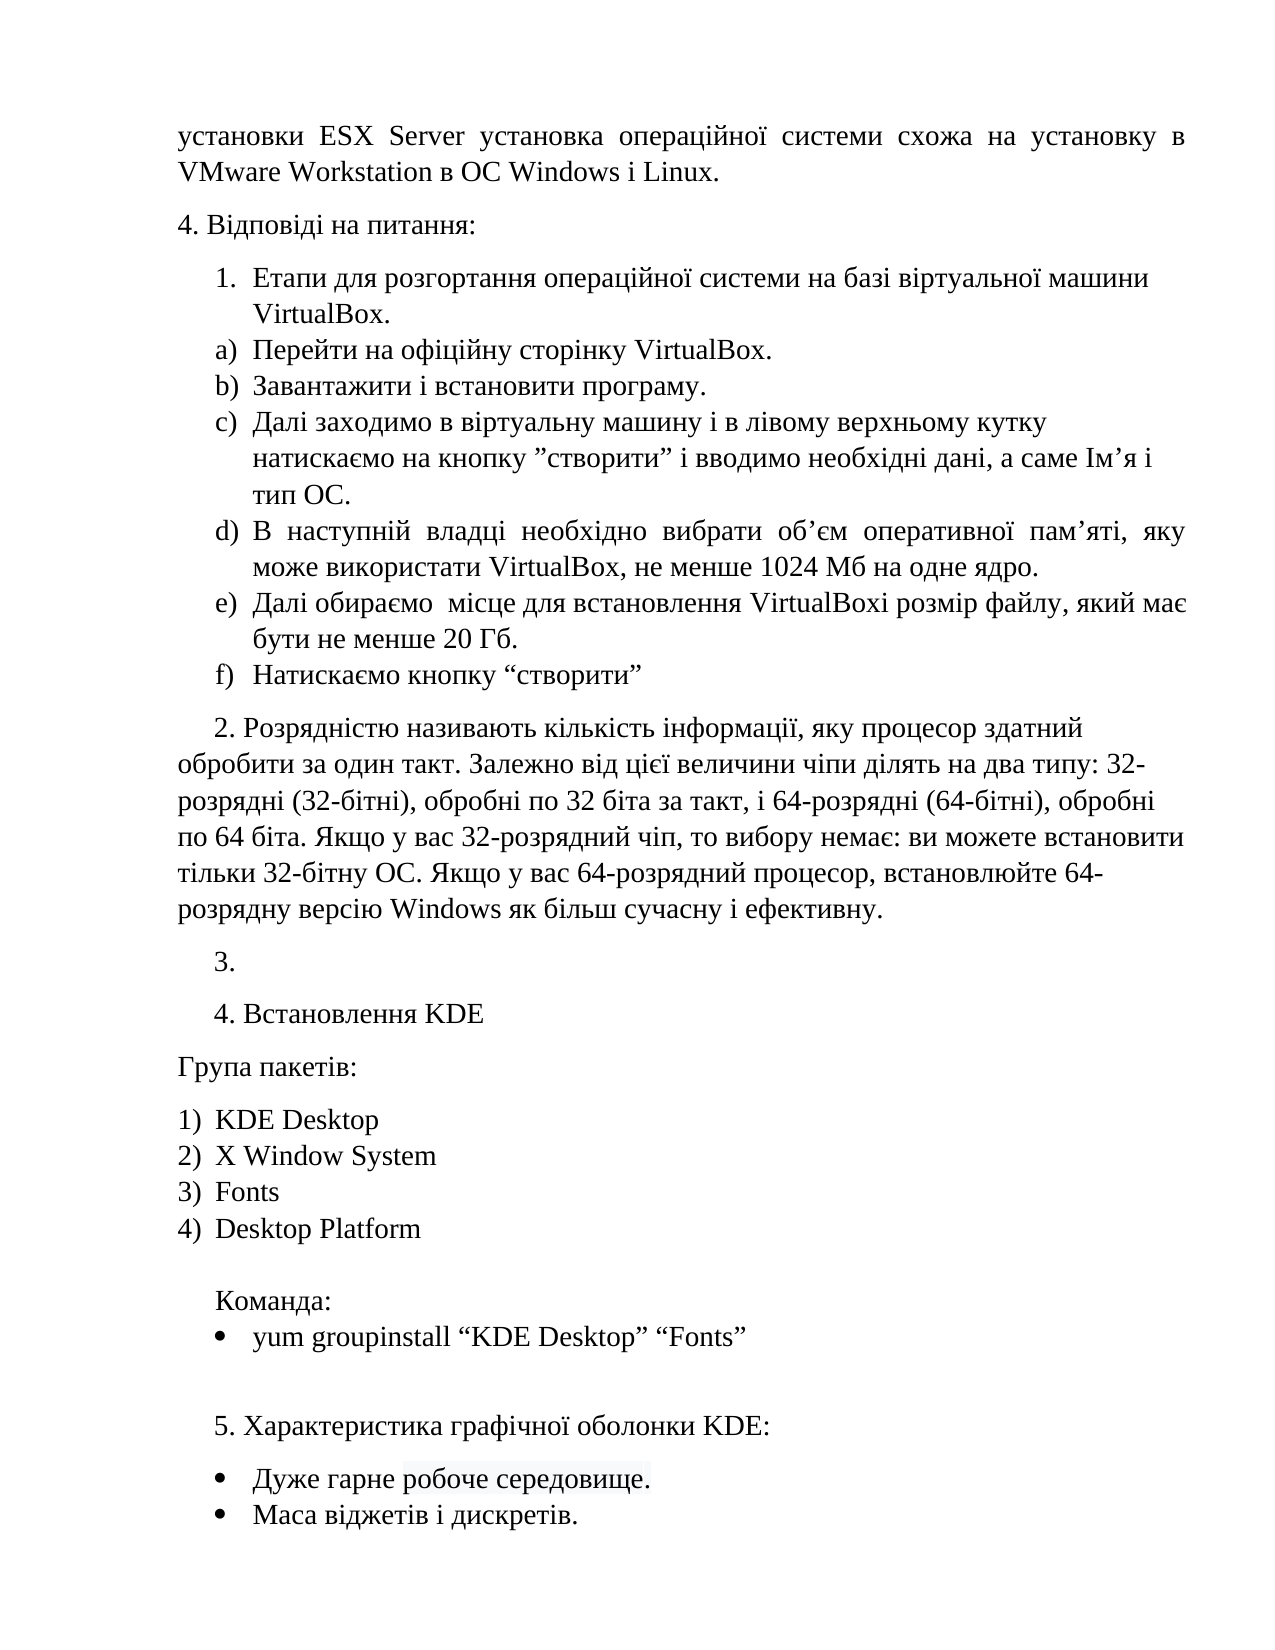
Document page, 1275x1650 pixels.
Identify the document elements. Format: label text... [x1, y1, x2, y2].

text 4. Відповіді на питання: [177, 207, 1186, 241]
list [177, 118, 1186, 188]
list Desktop Platform [177, 1211, 1186, 1244]
list Fonts [177, 1174, 1186, 1208]
list Далі заходимо в віртуальну машину і в лівому верхньому кутку натискаємо на кнопку ”створити” і вводимо необхідні дані, а саме Ім’я і тип ОС. [215, 404, 1186, 510]
text 3. [177, 944, 1186, 977]
list KDE Desktop [177, 1102, 1186, 1136]
list Дуже гарне робоче середовище. [215, 1461, 1186, 1495]
list yum groupinstall “KDE Desktop” “Fonts” [215, 1319, 1186, 1353]
list Завантажити і встановити програму. [215, 368, 1186, 402]
list Маса віджетів і дискретів. [215, 1497, 1186, 1531]
text 4. Встановлення KDE [177, 997, 1186, 1030]
list Далі обираємо місце для встановлення VirtualBoxі розмір файлу, який має бути не менше 20 Гб. [215, 585, 1186, 655]
list В наступній владці необхідно вибрати об’єм оперативної пам’яті, яку може використати VirtualBox, не менше 1024 Мб на одне ядро. [215, 513, 1186, 583]
list Перейти на офіційну сторінку VirtualBox. [215, 332, 1186, 366]
list Натискаємо кнопку “створити” [215, 657, 1186, 691]
text Група пакетів: [177, 1049, 1186, 1083]
text 2. Розрядністю називають кількість інформації, яку процесор здатний обробити за один такт. Залежно від цієї величини чіпи ділять на два типу: 32-розрядні (32-бітні), обробні по 32 біта за такт, і 64-розрядні (64-бітні), обробні по 64 біта. Якщо у вас 32-розрядний чіп, то вибору немає: ви можете встановити тільки 32-бітну ОС. Якщо у вас 64-розрядний процесор, встановлюйте 64-розрядну версію Windows як більш сучасну і ефективну. [177, 710, 1186, 924]
list Етапи для розгортання операційної системи на базі віртуальної машини VirtualBox. [215, 260, 1186, 329]
list Команда: [215, 1283, 1186, 1317]
list X Window System [177, 1138, 1186, 1172]
text 5. Характеристика графічної оболонки KDE: [177, 1408, 1186, 1442]
